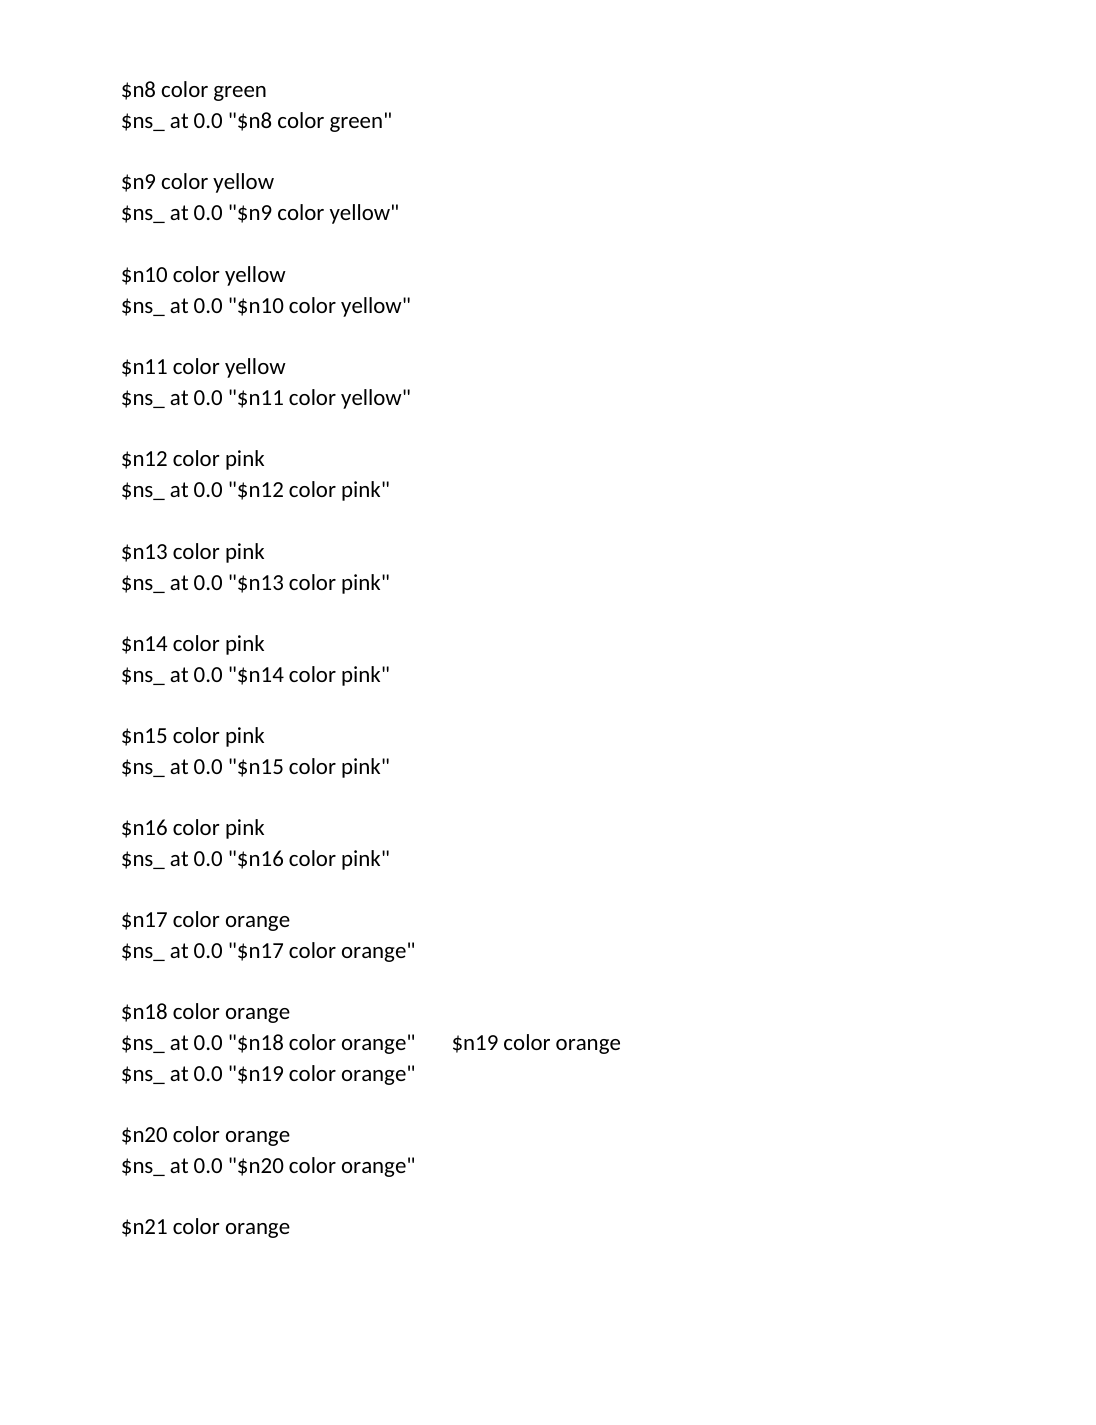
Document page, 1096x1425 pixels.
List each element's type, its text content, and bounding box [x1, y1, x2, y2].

text $ns_ at 0.0 "$n17 color orange" [90, 936, 1014, 964]
text $n9 color yellow [90, 167, 1014, 195]
text $n10 color yellow [90, 260, 1014, 288]
text $ns_ at 0.0 "$n20 color orange" [90, 1151, 1014, 1179]
text $n16 color pink [90, 813, 1014, 841]
text $ns_ at 0.0 "$n15 color pink" [90, 752, 1014, 780]
text $n18 color orange [90, 997, 1014, 1025]
text $ns_ at 0.0 "$n12 color pink" [90, 476, 1014, 504]
text $ns_ at 0.0 "$n18 color orange" $n19 color orange [90, 1028, 1014, 1056]
text $ns_ at 0.0 "$n10 color yellow" [90, 291, 1014, 319]
text $ns_ at 0.0 "$n16 color pink" [90, 844, 1014, 872]
text $n21 color orange [90, 1212, 1014, 1240]
text $n14 color pink [90, 629, 1014, 657]
text $ns_ at 0.0 "$n11 color yellow" [90, 383, 1014, 411]
text $ns_ at 0.0 "$n9 color yellow" [90, 198, 1014, 226]
text $n11 color yellow [90, 352, 1014, 380]
text $ns_ at 0.0 "$n8 color green" [90, 106, 1014, 134]
text $ns_ at 0.0 "$n14 color pink" [90, 660, 1014, 688]
text $n13 color pink [90, 537, 1014, 565]
text $n20 color orange [90, 1120, 1014, 1148]
text $ns_ at 0.0 "$n19 color orange" [90, 1059, 1014, 1087]
text $n8 color green [90, 75, 1014, 103]
text $ns_ at 0.0 "$n13 color pink" [90, 568, 1014, 596]
text $n15 color pink [90, 721, 1014, 749]
text $n12 color pink [90, 444, 1014, 473]
text $n17 color orange [90, 905, 1014, 933]
